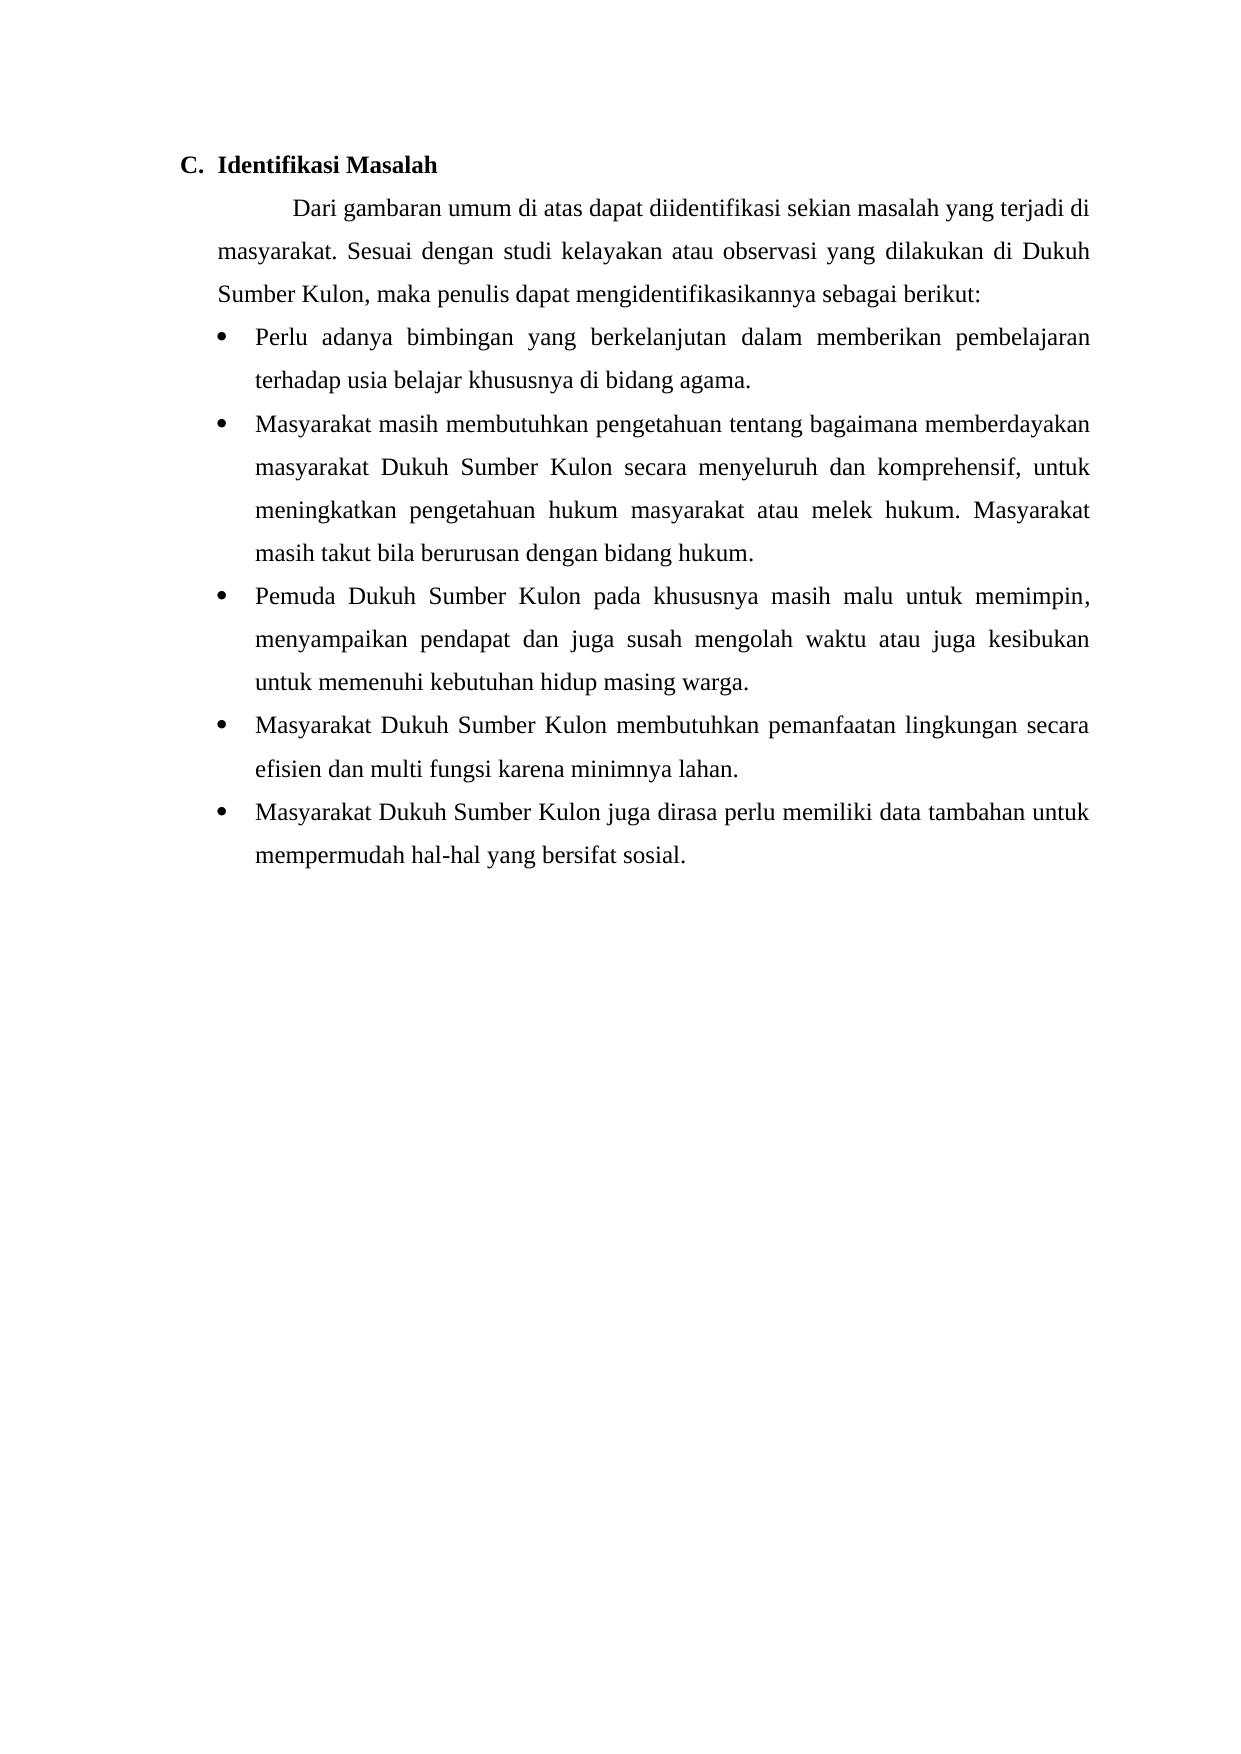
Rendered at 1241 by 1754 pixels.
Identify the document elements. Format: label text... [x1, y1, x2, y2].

text Dari gambaran umum di atas dapat diidentifikasi sekian masalah yang terjadi di masyarakat. Sesuai dengan studi kelayakan atau observasi yang dilakukan di Dukuh Sumber Kulon, maka penulis dapat mengidentifikasikannya sebagai berikut: [217, 193, 1090, 308]
list Pemuda Dukuh Sumber Kulon pada khususnya masih malu untuk memimpin, menyampaikan pendapat dan juga susah mengolah waktu atau juga kesibukan untuk memenuhi kebutuhan hidup masing warga. [217, 581, 1090, 696]
list Identifikasi Masalah [180, 150, 1090, 179]
list Masyarakat masih membutuhkan pengetahuan tentang bagaimana memberdayakan masyarakat Dukuh Sumber Kulon secara menyeluruh dan komprehensif, untuk meningkatkan pengetahuan hukum masyarakat atau melek hukum. Masyarakat masih takut bila berurusan dengan bidang hukum. [217, 409, 1090, 567]
list Masyarakat Dukuh Sumber Kulon juga dirasa perlu memiliki data tambahan untuk mempermudah hal-hal yang bersifat sosial. [217, 797, 1090, 869]
list Masyarakat Dukuh Sumber Kulon membutuhkan pemanfaatan lingkungan secara efisien dan multi fungsi karena minimnya lahan. [217, 711, 1090, 782]
list Perlu adanya bimbingan yang berkelanjutan dalam memberikan pembelajaran terhadap usia belajar khususnya di bidang agama. [217, 322, 1090, 394]
